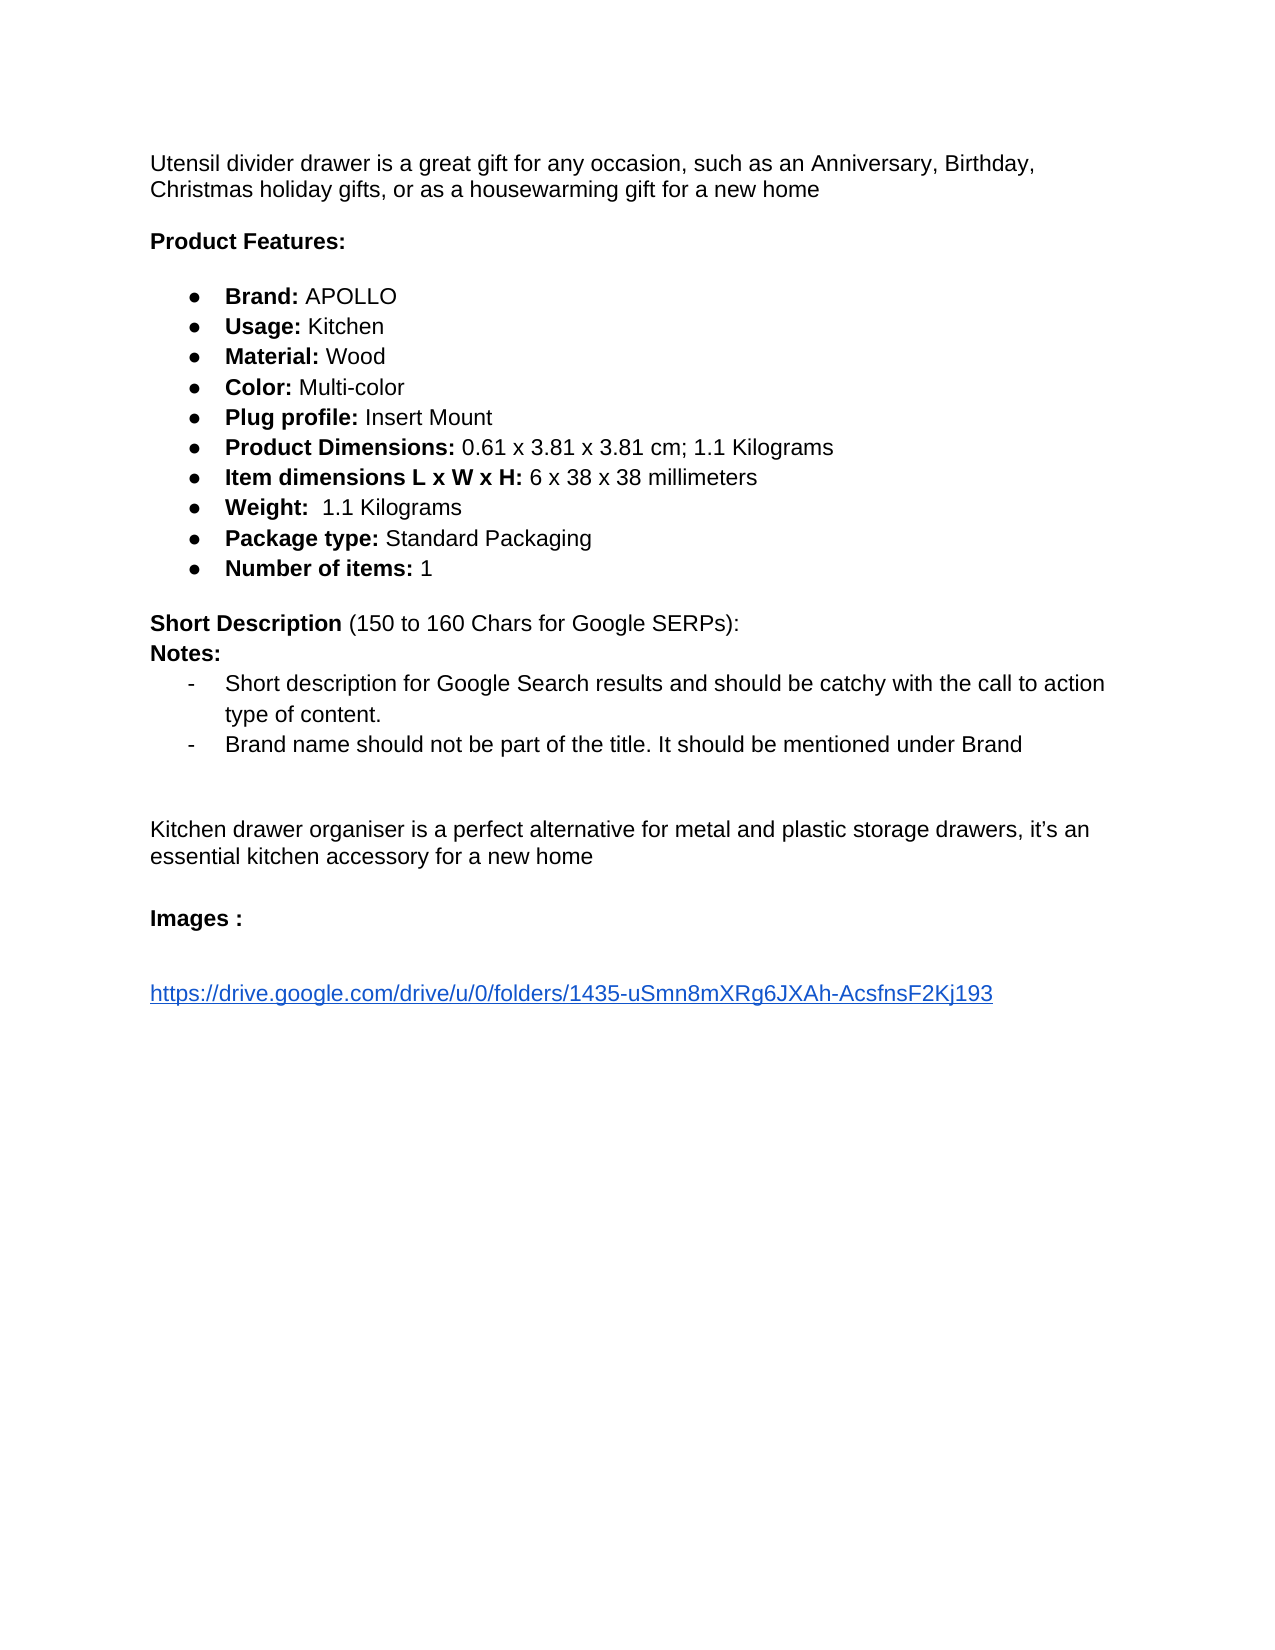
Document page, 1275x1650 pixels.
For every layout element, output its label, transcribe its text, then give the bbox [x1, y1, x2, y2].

list Brand name should not be part of the title. It should be mentioned under Brand [187, 731, 1125, 757]
list Short description for Google Search results and should be catchy with the call to action type of content. [187, 670, 1125, 727]
text Images : [150, 905, 1125, 932]
list Material: Wood [187, 343, 1125, 370]
list Plug profile: Insert Mount [187, 404, 1125, 430]
text Product Features: [150, 228, 1125, 254]
list Item dimensions L x W x H: 6 x 38 x 38 millimeters [187, 464, 1125, 491]
text https://drive.google.com/drive/u/0/folders/1435-uSmn8mXRg6JXAh-AcsfnsF2Kj193 [150, 980, 1125, 1007]
list Number of items: 1 [187, 555, 1125, 581]
list Product Dimensions: 0.61 x 3.81 x 3.81 cm; 1.1 Kilograms [187, 434, 1125, 460]
text Short Description (150 to 160 Chars for Google SERPs): [150, 610, 1125, 636]
list Weight: 1.1 Kilograms [187, 494, 1125, 521]
list Package type: Standard Packaging [187, 524, 1125, 551]
list Usage: Kitchen [187, 313, 1125, 339]
text Kitchen drawer organiser is a perfect alternative for metal and plastic storage drawers, it’s an essential kitchen accessory for a new home [150, 816, 1125, 869]
list Brand: APOLLO [187, 283, 1125, 309]
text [150, 150, 1125, 203]
list Color: Multi-color [187, 373, 1125, 400]
text Notes: [150, 640, 1125, 667]
